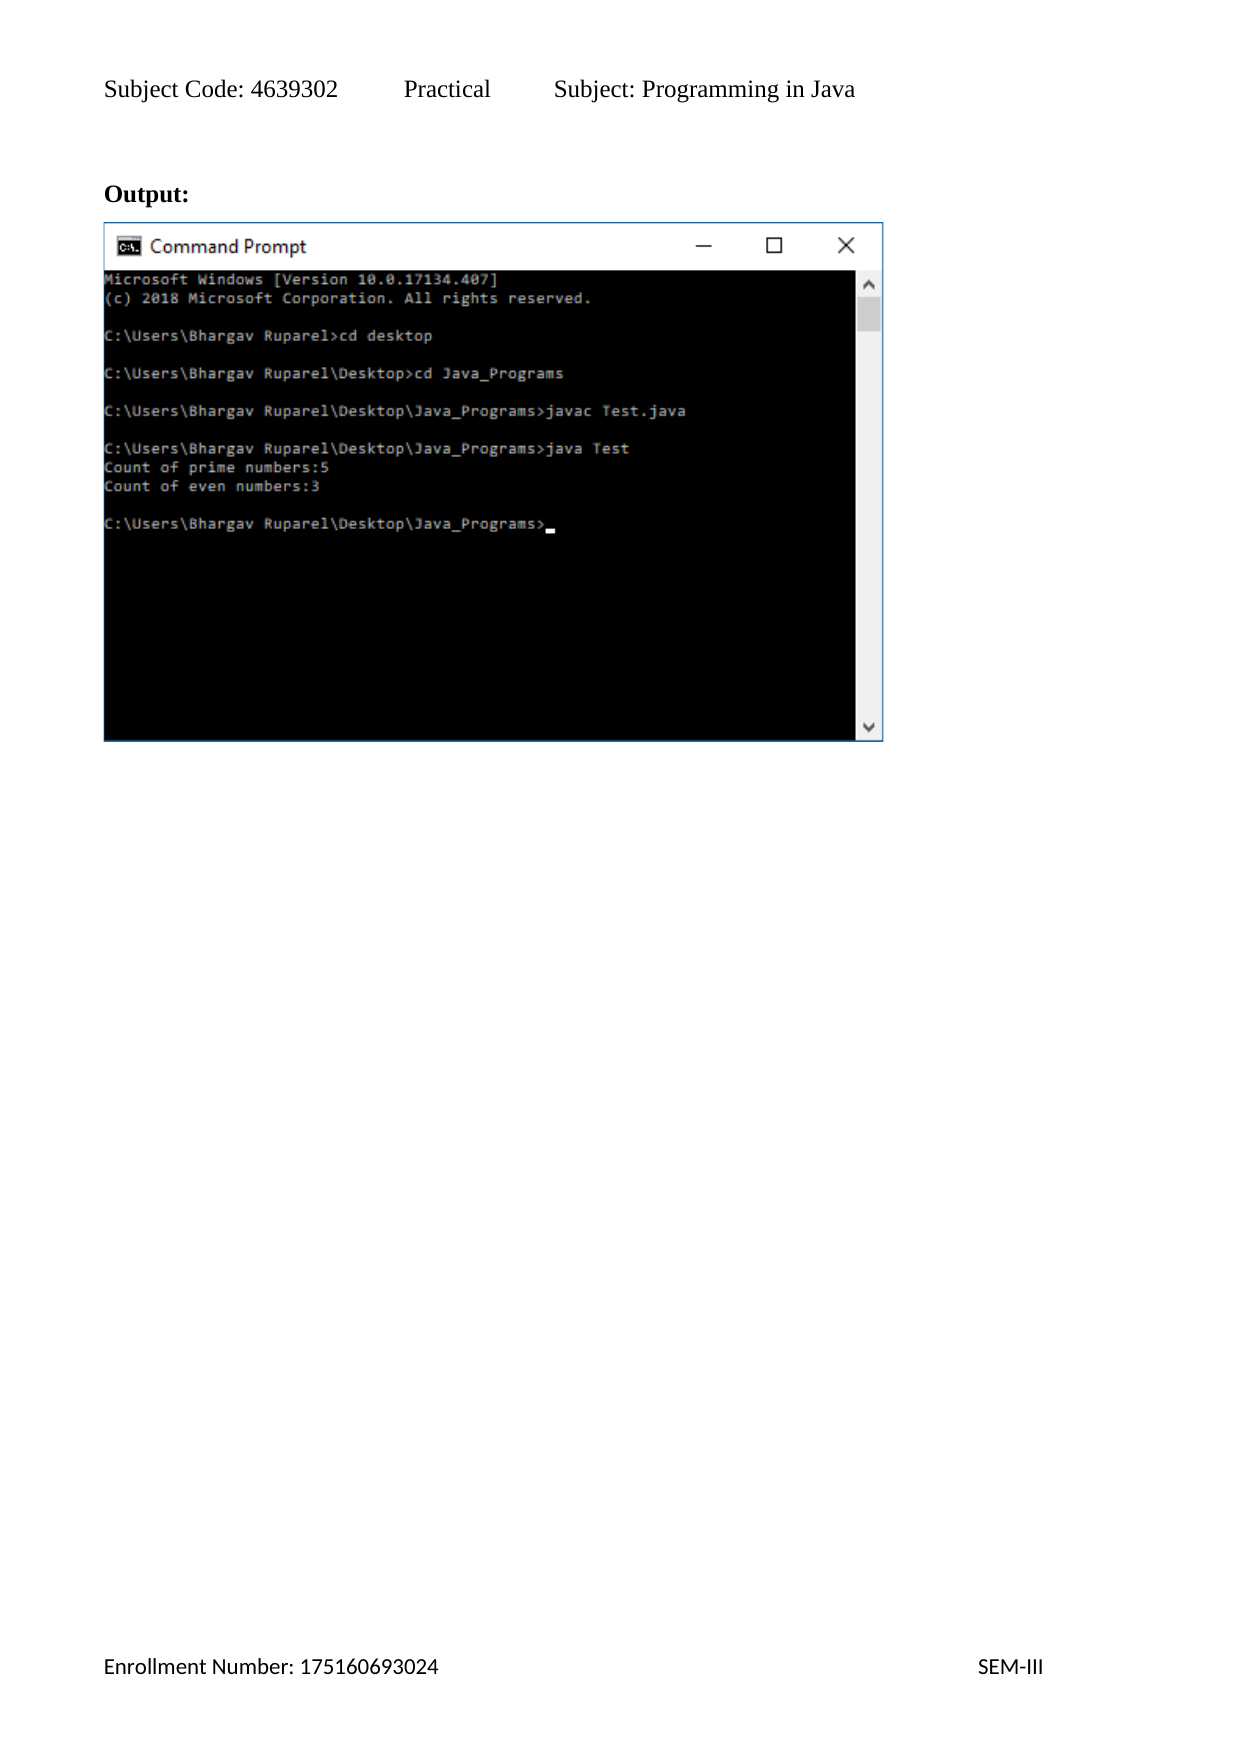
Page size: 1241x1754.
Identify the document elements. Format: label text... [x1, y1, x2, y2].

picture [103, 222, 884, 742]
text Output: [103, 179, 1107, 208]
